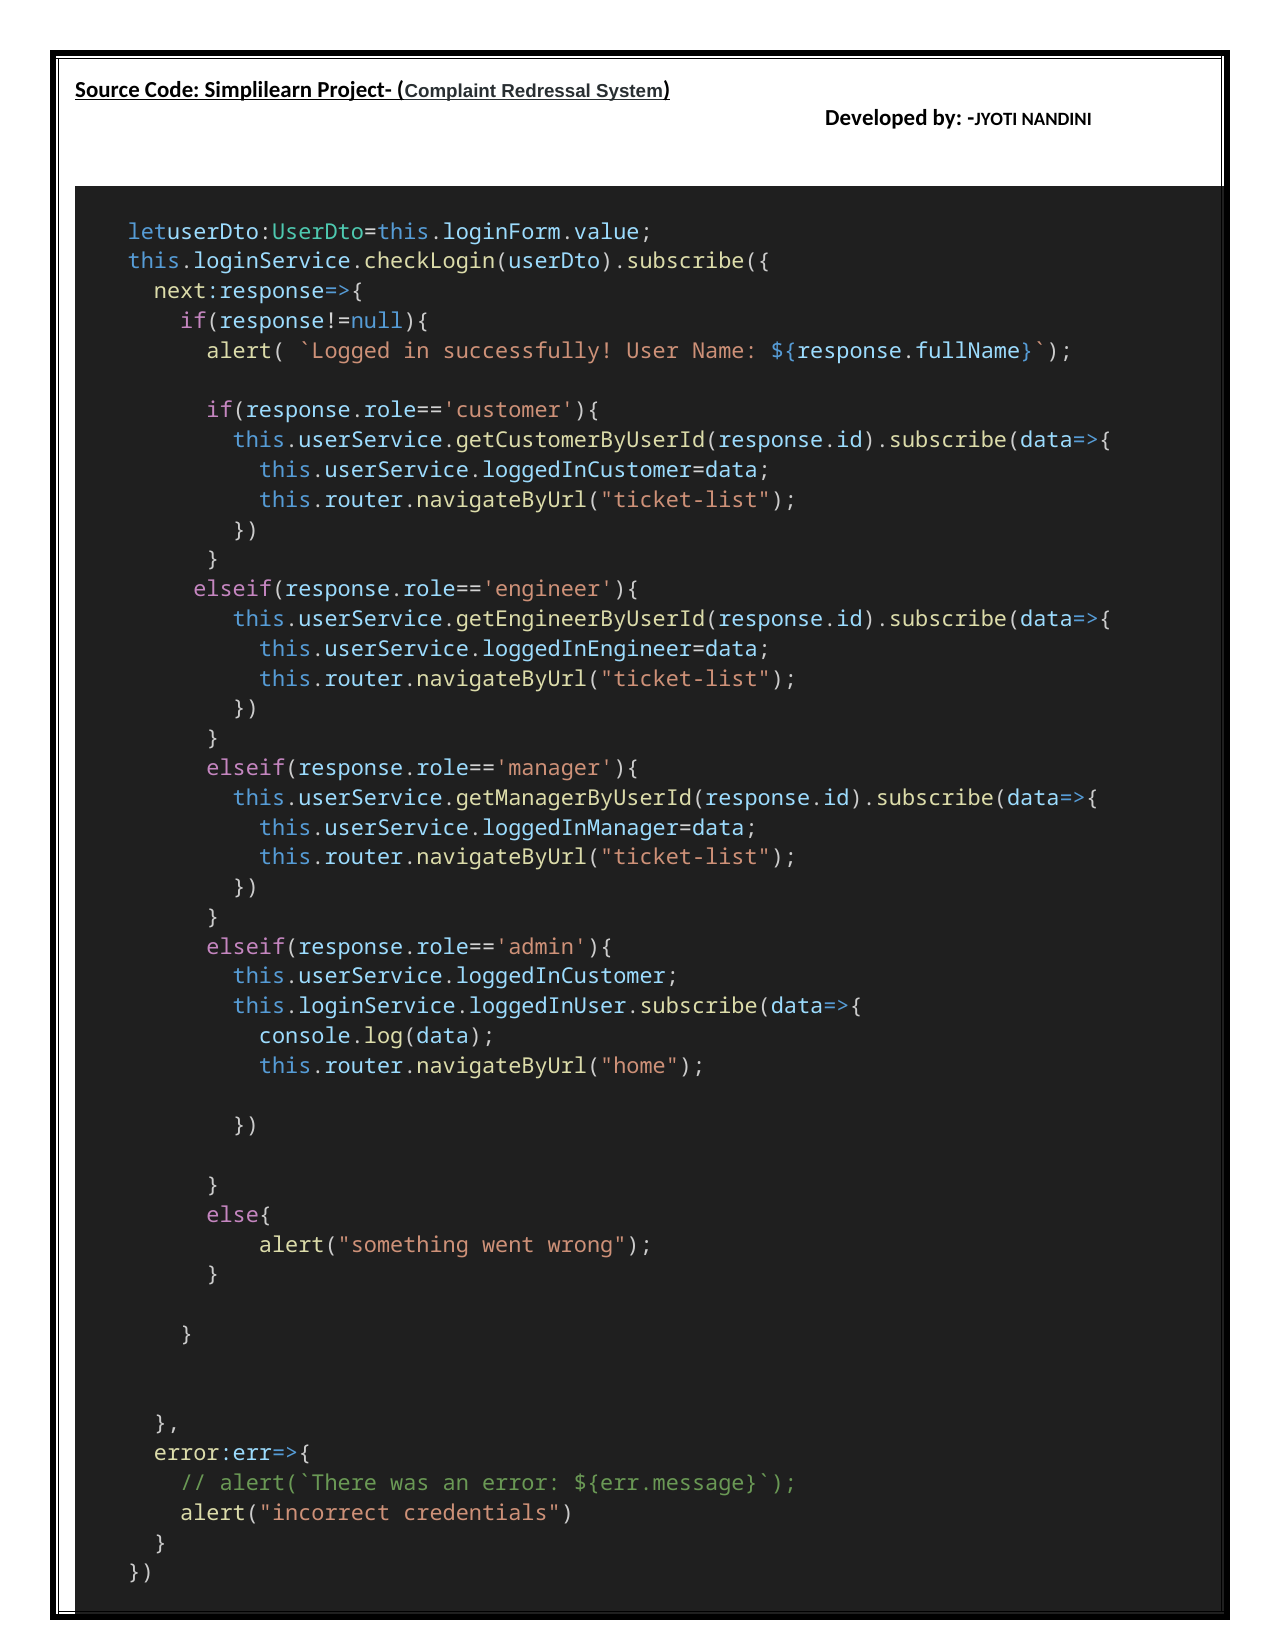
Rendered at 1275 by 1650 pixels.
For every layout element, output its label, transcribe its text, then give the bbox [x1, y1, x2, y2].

text alert("incorrect credentials") [75, 1497, 1221, 1526]
text alert( `Logged in successfully! User Name: ${response.fullName}`); [75, 335, 1221, 364]
text elseif(response.role=='manager'){ [75, 752, 1221, 782]
text this.router.navigateByUrl("ticket-list"); [75, 662, 1221, 692]
text } [75, 722, 1221, 752]
text } [75, 1526, 1221, 1556]
text this.userService.loggedInManager=data; [75, 811, 1221, 841]
text this.userService.getEngineerByUserId(response.id).subscribe(data=>{ [75, 603, 1221, 633]
text this.userService.getCustomerByUserId(response.id).subscribe(data=>{ [75, 424, 1221, 454]
text }) [75, 513, 1221, 543]
text this.router.navigateByUrl("home"); [75, 1050, 1221, 1079]
text this.router.navigateByUrl("ticket-list"); [75, 484, 1221, 513]
text error:err=>{ [75, 1437, 1221, 1467]
text this.userService.loggedInCustomer; [75, 960, 1221, 990]
text }, [75, 1407, 1221, 1437]
text }) [75, 1109, 1221, 1139]
text } [75, 543, 1221, 573]
text }) [75, 1556, 1221, 1586]
text if(response!=null){ [75, 305, 1221, 335]
text else{ [75, 1199, 1221, 1228]
text elseif(response.role=='admin'){ [75, 931, 1221, 960]
text } [75, 1318, 1221, 1348]
text next:response=>{ [75, 275, 1221, 305]
text this.userService.loggedInCustomer=data; [75, 454, 1221, 484]
text this.router.navigateByUrl("ticket-list"); [75, 841, 1221, 871]
text this.userService.getManagerByUserId(response.id).subscribe(data=>{ [75, 782, 1221, 811]
text } [75, 1169, 1221, 1199]
text // alert(`There was an error: ${err.message}`); [75, 1467, 1221, 1497]
text } [75, 901, 1221, 931]
text this.loginService.checkLogin(userDto).subscribe({ [75, 245, 1221, 275]
text letuserDto:UserDto=this.loginForm.value; [75, 216, 1221, 245]
text } [75, 1258, 1221, 1288]
text }) [75, 692, 1221, 722]
text this.userService.loggedInEngineer=data; [75, 633, 1221, 662]
text if(response.role=='customer'){ [75, 394, 1221, 424]
text }) [75, 871, 1221, 901]
text console.log(data); [75, 1020, 1221, 1050]
text alert("something went wrong"); [75, 1228, 1221, 1258]
text elseif(response.role=='engineer'){ [75, 573, 1221, 603]
text this.loginService.loggedInUser.subscribe(data=>{ [75, 990, 1221, 1020]
